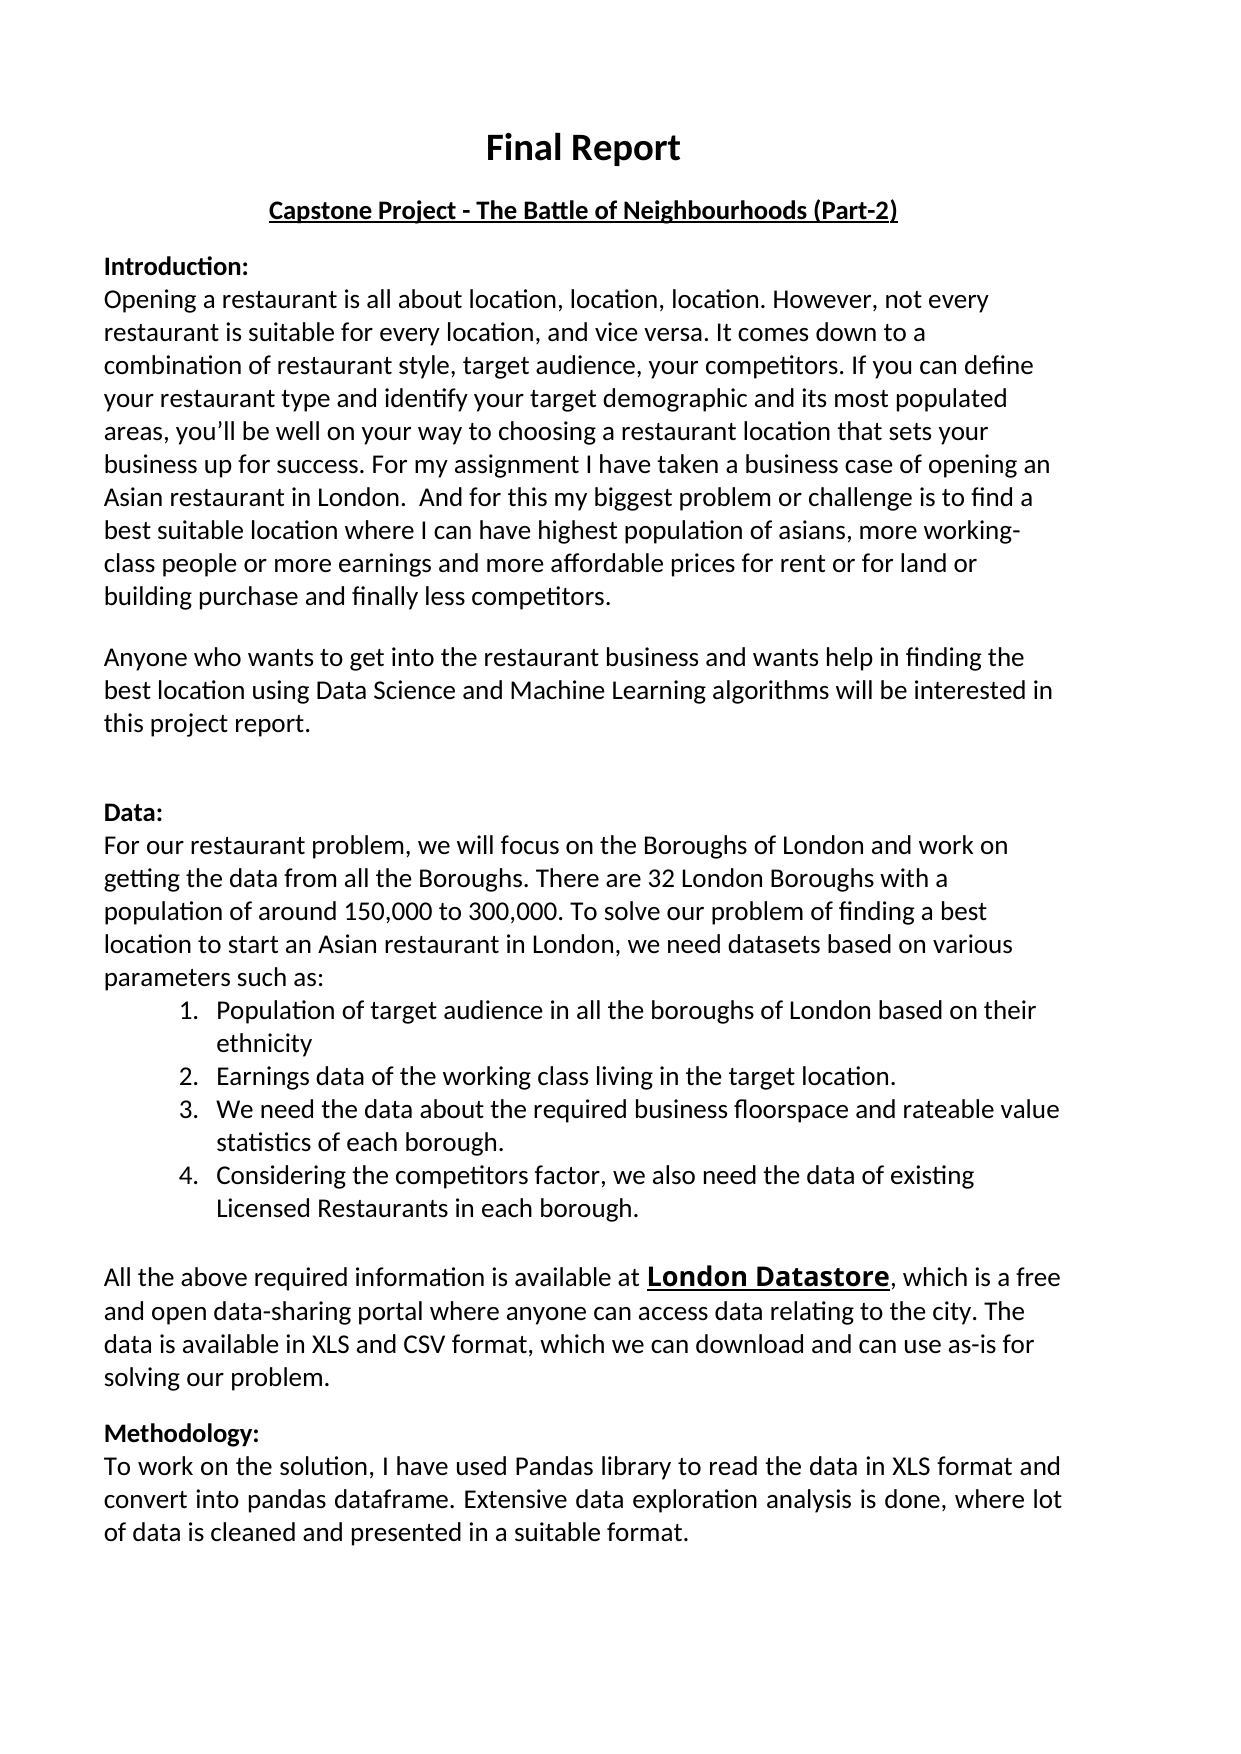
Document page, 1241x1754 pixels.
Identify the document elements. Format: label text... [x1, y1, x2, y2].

list We need the data about the required business floorspace and rateable value statistics of each borough. [178, 1092, 1063, 1158]
text To work on the solution, I have used Pandas library to read the data in XLS format and convert into pandas dataframe. Extensive data exploration analysis is done, where lot of data is cleaned and presented in a suitable format. [103, 1449, 1063, 1548]
text For our restaurant problem, we will focus on the Boroughs of London and work on getting the data from all the Boroughs. There are 32 London Boroughs with a population of around 150,000 to 300,000. To solve our problem of finding a best location to start an Asian restaurant in London, we need datasets based on various parameters such as: [103, 828, 1063, 993]
list Earnings data of the working class living in the target location. [178, 1059, 1063, 1092]
text All the above required information is available at London Datastore, which is a free and open data-sharing portal where anyone can access data relating to the city. The data is available in XLS and CSV format, which we can download and can use as-is for solving our problem. [103, 1257, 1063, 1393]
text Anyone who wants to get into the restaurant business and wants help in finding the best location using Data Science and Machine Learning algorithms will be interested in this project report. [103, 640, 1063, 739]
list Population of target audience in all the boroughs of London based on their ethnicity [178, 993, 1063, 1059]
list Considering the competitors factor, we also need the data of existing Licensed Restaurants in each borough. [178, 1158, 1063, 1224]
text Capstone Project - The Battle of Neighbourhoods (Part-2) [103, 170, 1063, 226]
text Data: [103, 772, 1063, 828]
text Opening a restaurant is all about location, location, location. However, not every [103, 282, 1063, 315]
text Methodology: [103, 1393, 1063, 1449]
text restaurant is suitable for every location, and vice versa. It comes down to a combination of restaurant style, target audience, your competitors. If you can define your restaurant type and identify your target demographic and its most populated areas, you’ll be well on your way to choosing a restaurant location that sets your business up for success. For my assignment I have taken a business case of opening an Asian restaurant in London. And for this my biggest problem or challenge is to find a best suitable location where I can have highest population of asians, more working-class people or more earnings and more affordable prices for rent or for land or building purchase and finally less competitors. [103, 315, 1063, 640]
text Final Report [103, 89, 1063, 170]
text Introduction: [103, 226, 1063, 282]
